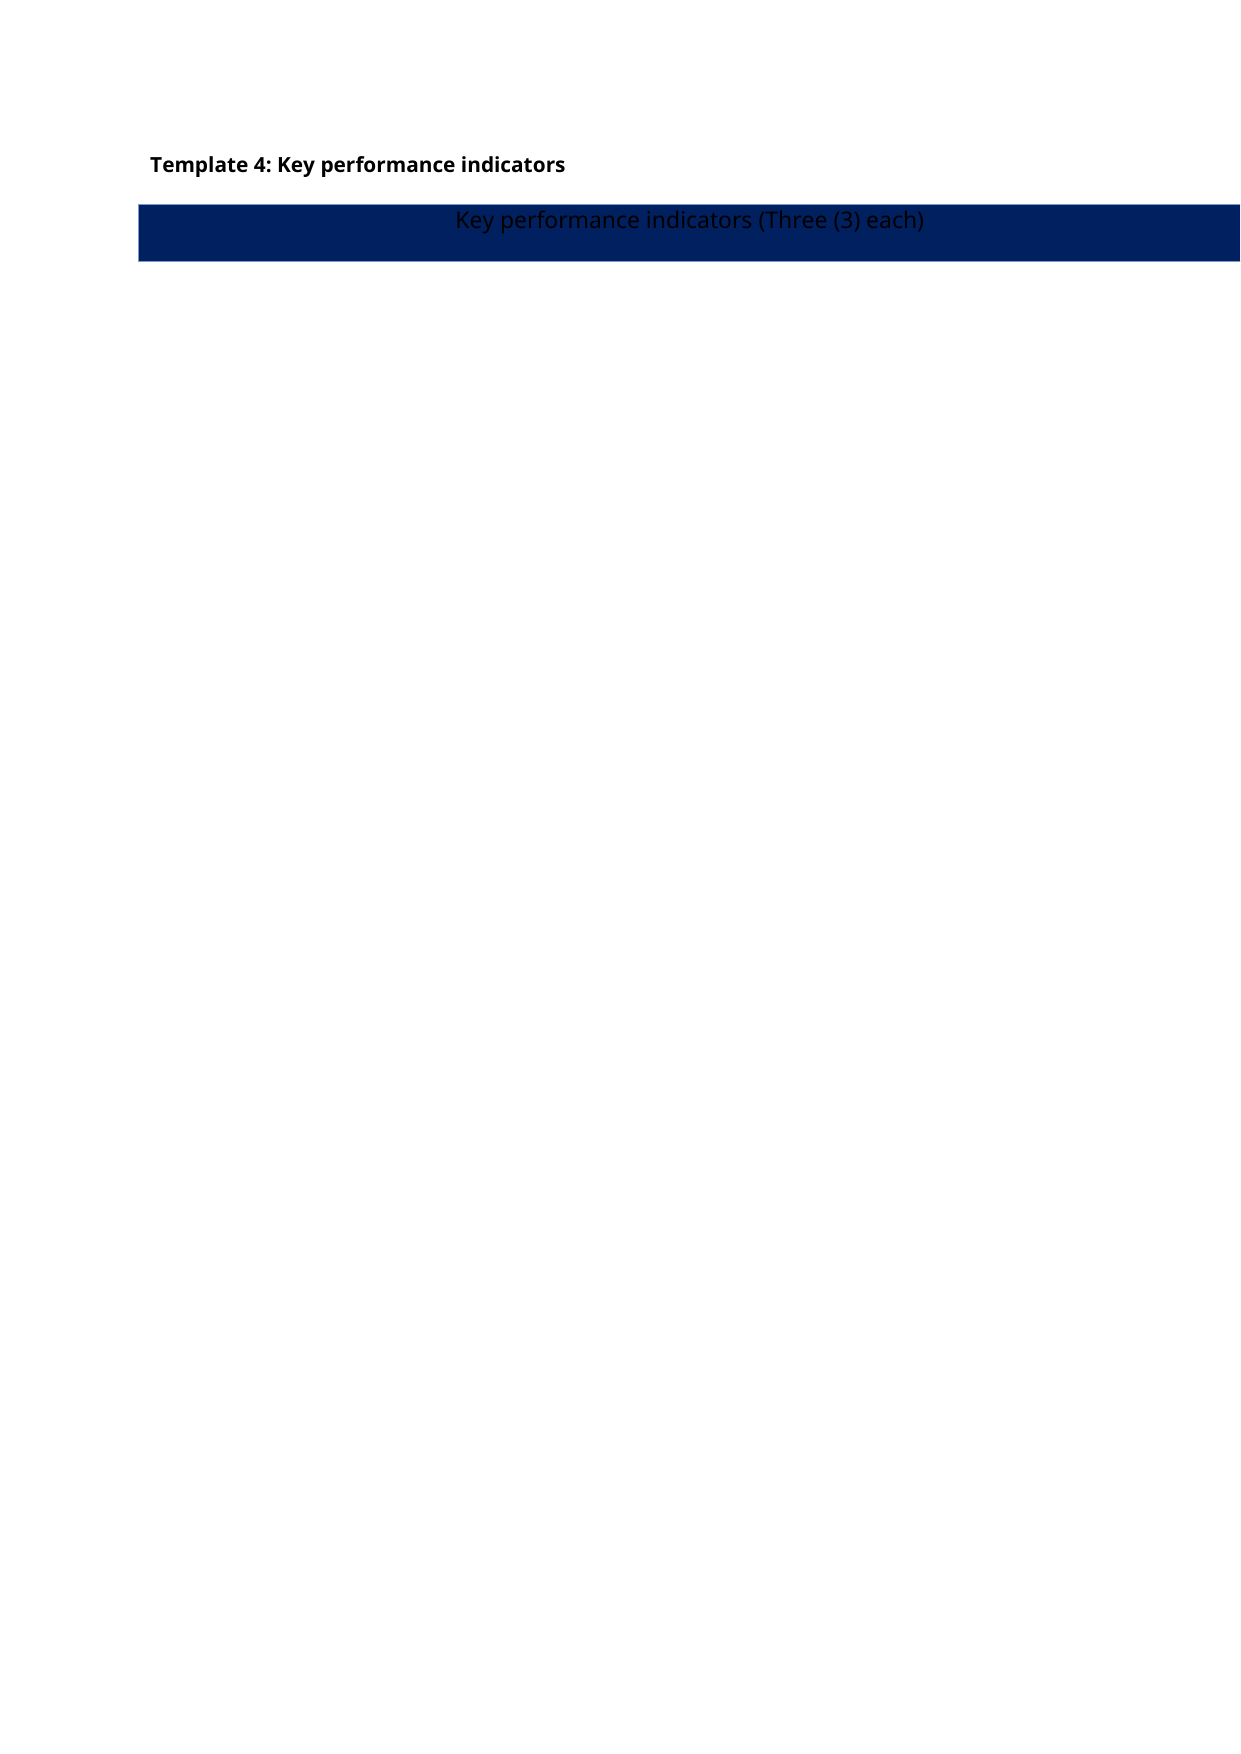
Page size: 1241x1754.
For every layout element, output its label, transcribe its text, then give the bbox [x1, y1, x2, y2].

text Template 4: Key performance indicators [150, 150, 1090, 178]
table_header Key performance indicators (Three (3) each) [139, 205, 1240, 261]
